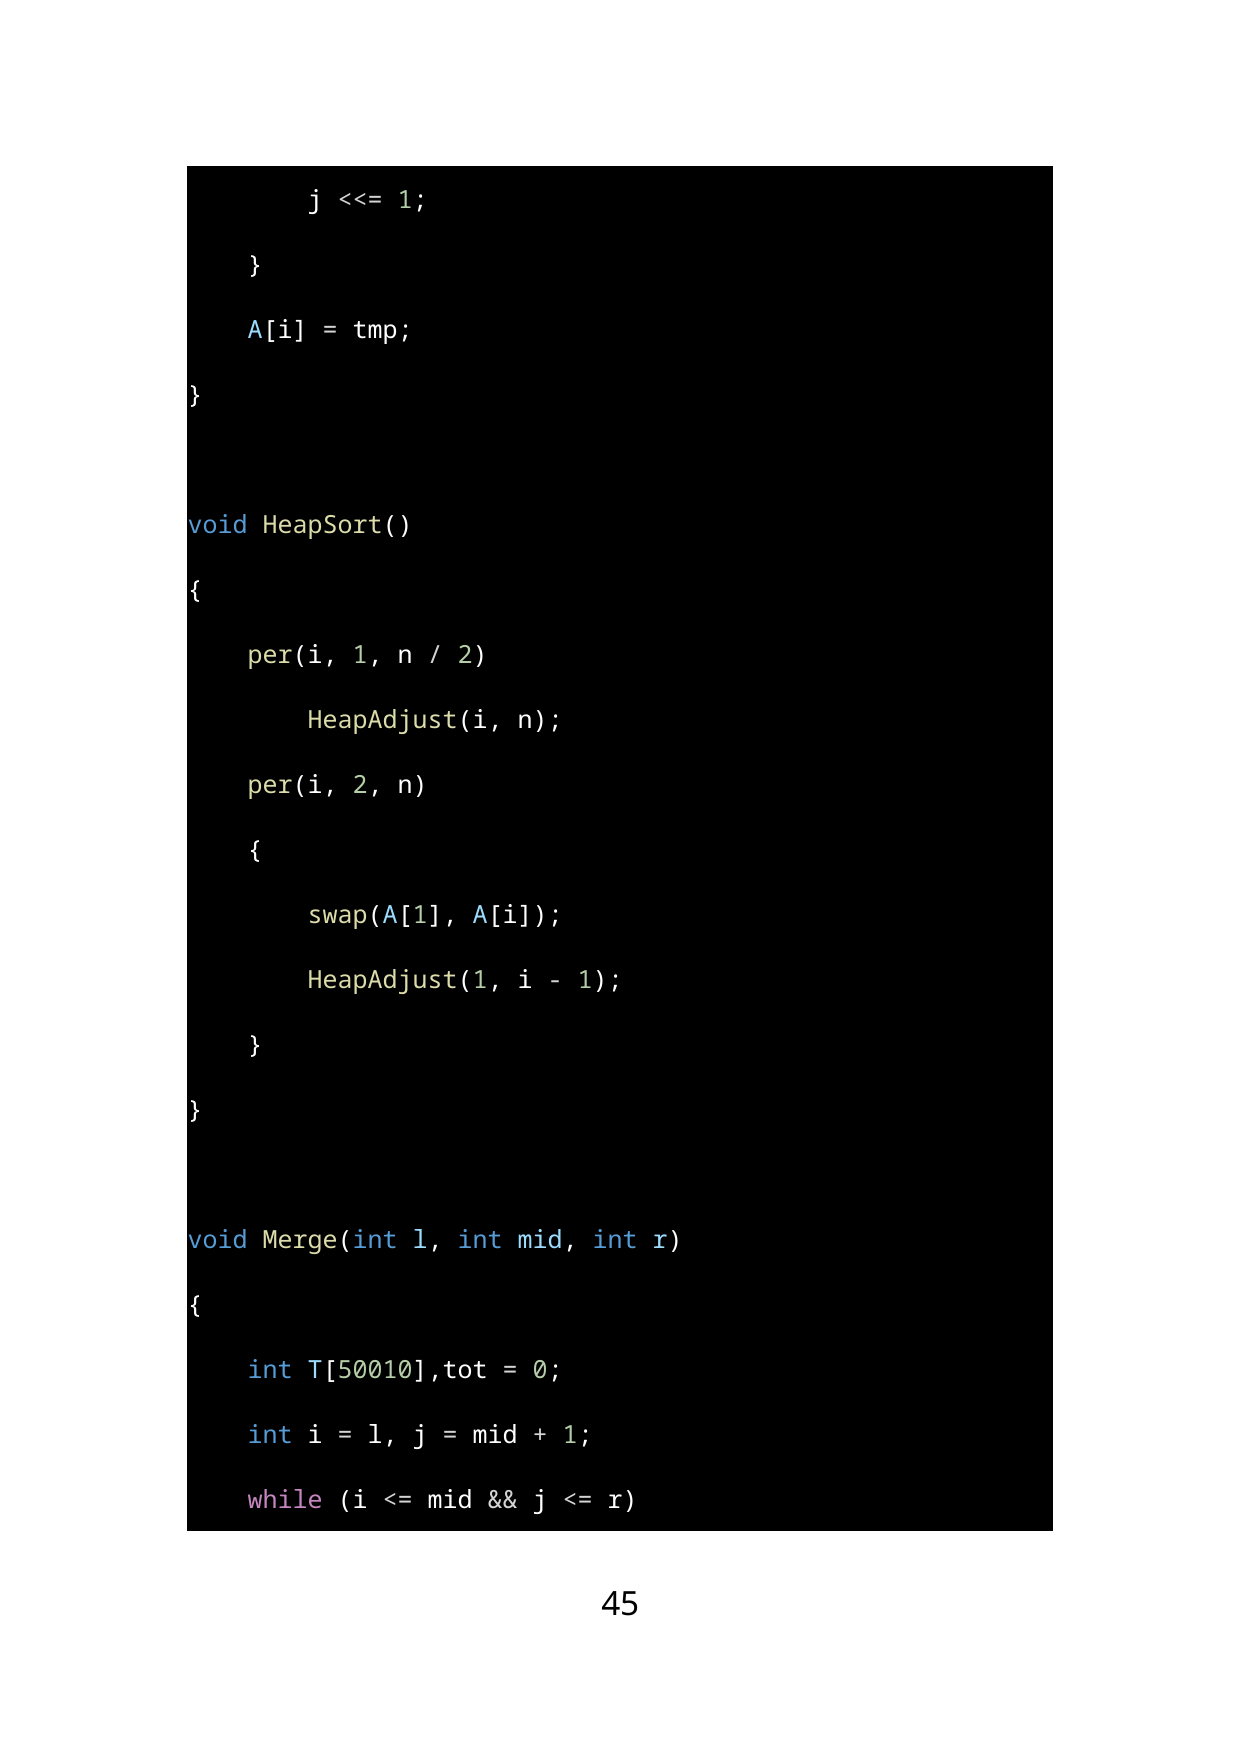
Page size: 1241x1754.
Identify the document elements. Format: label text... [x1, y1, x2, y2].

text swap(A[1], A[i]); [187, 881, 1053, 946]
text int i = l, j = mid + 1; [187, 1401, 1053, 1466]
text HeapAdjust(1, i - 1); [187, 946, 1053, 1011]
text A[i] = tmp; [187, 296, 1053, 361]
text void Merge(int l, int mid, int r) [187, 1206, 1053, 1271]
text { [187, 1271, 1053, 1336]
text per(i, 1, n / 2) [187, 621, 1053, 686]
text while (i <= mid && j <= r) [187, 1466, 1053, 1531]
text } [187, 231, 1053, 296]
text } [187, 361, 1053, 426]
text int T[50010],tot = 0; [187, 1336, 1053, 1401]
text per(i, 2, n) [187, 751, 1053, 816]
text } [187, 1076, 1053, 1141]
text { [187, 816, 1053, 881]
text void HeapSort() [187, 491, 1053, 556]
text { [187, 556, 1053, 621]
text j <<= 1; [187, 166, 1053, 231]
text } [187, 1011, 1053, 1076]
text HeapAdjust(i, n); [187, 686, 1053, 751]
